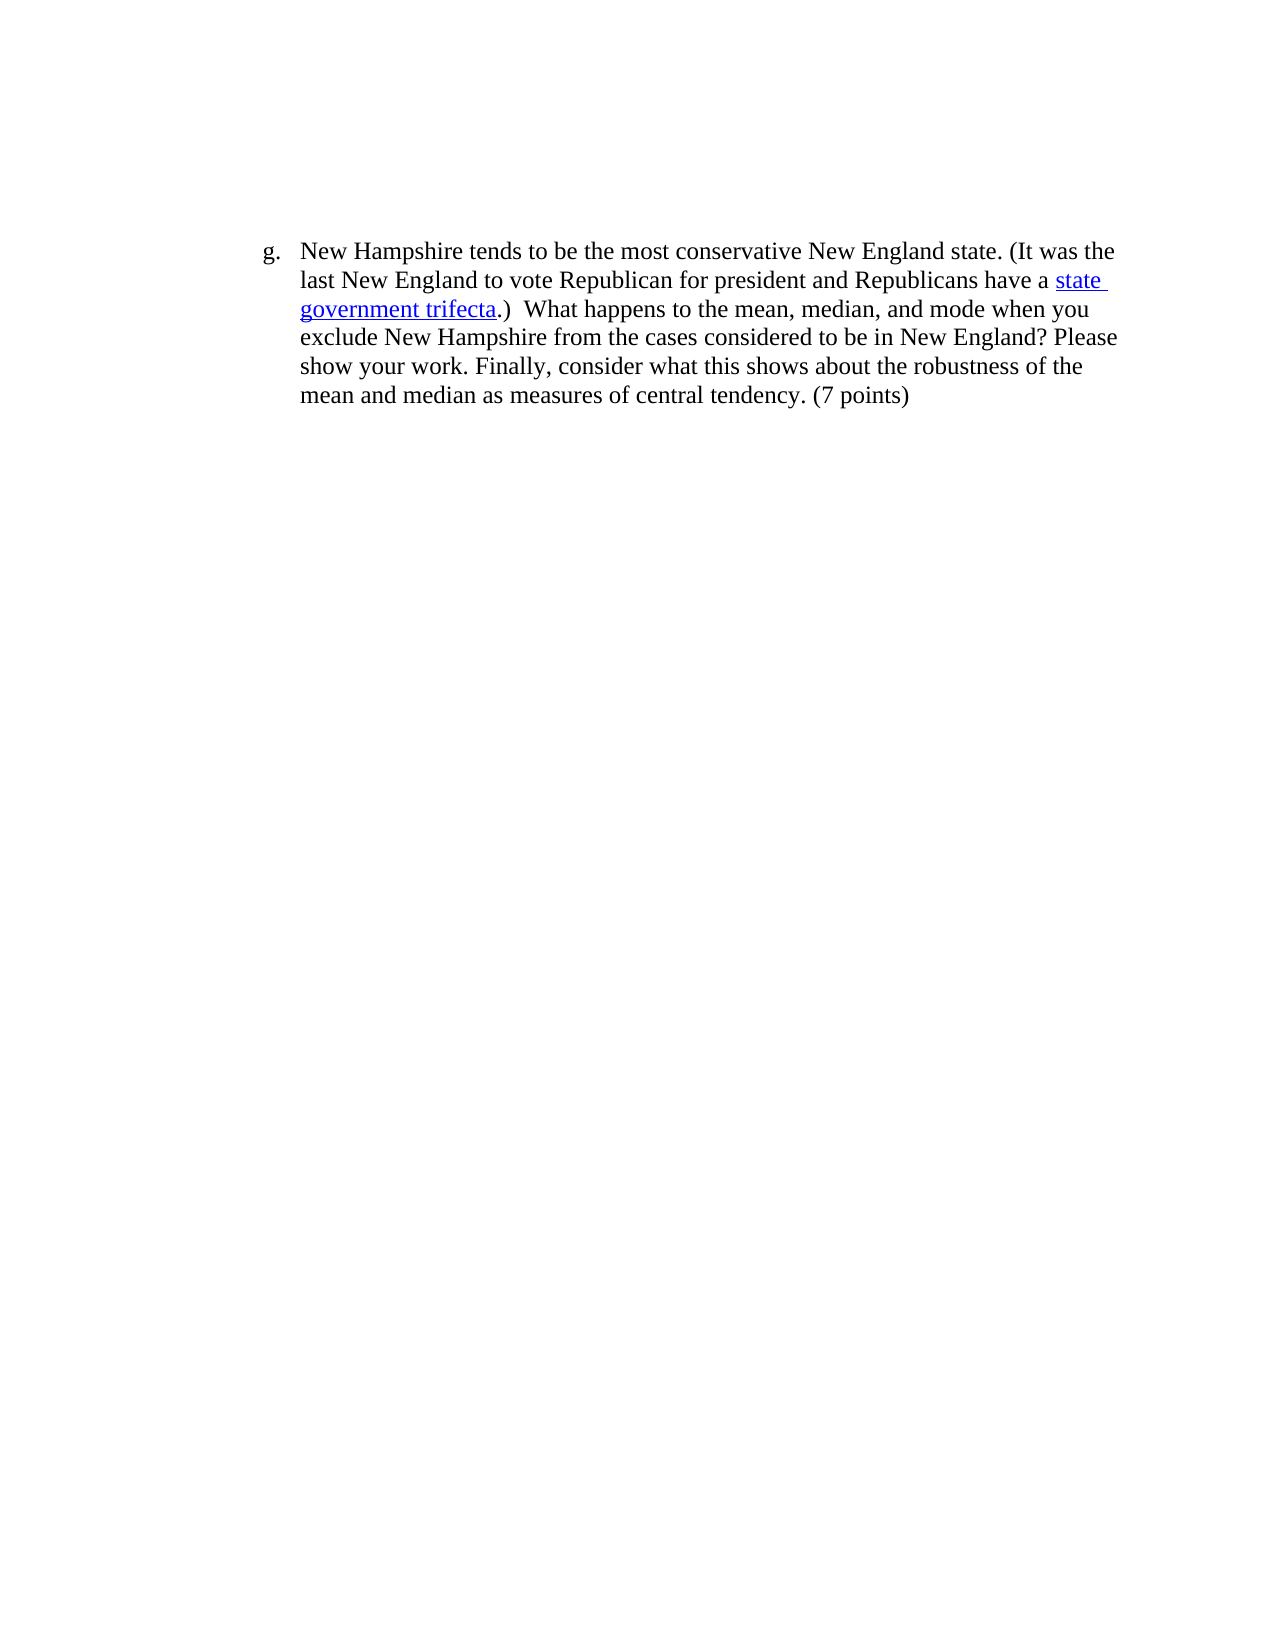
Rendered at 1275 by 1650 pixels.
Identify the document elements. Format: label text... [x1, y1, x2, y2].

list New Hampshire tends to be the most conservative New England state. (It was the last New England to vote Republican for president and Republicans have a state government trifecta.) What happens to the mean, median, and mode when you exclude New Hampshire from the cases considered to be in New England? Please show your work. Finally, consider what this shows about the robustness of the mean and median as measures of central tendency. (7 points) [262, 236, 1125, 409]
